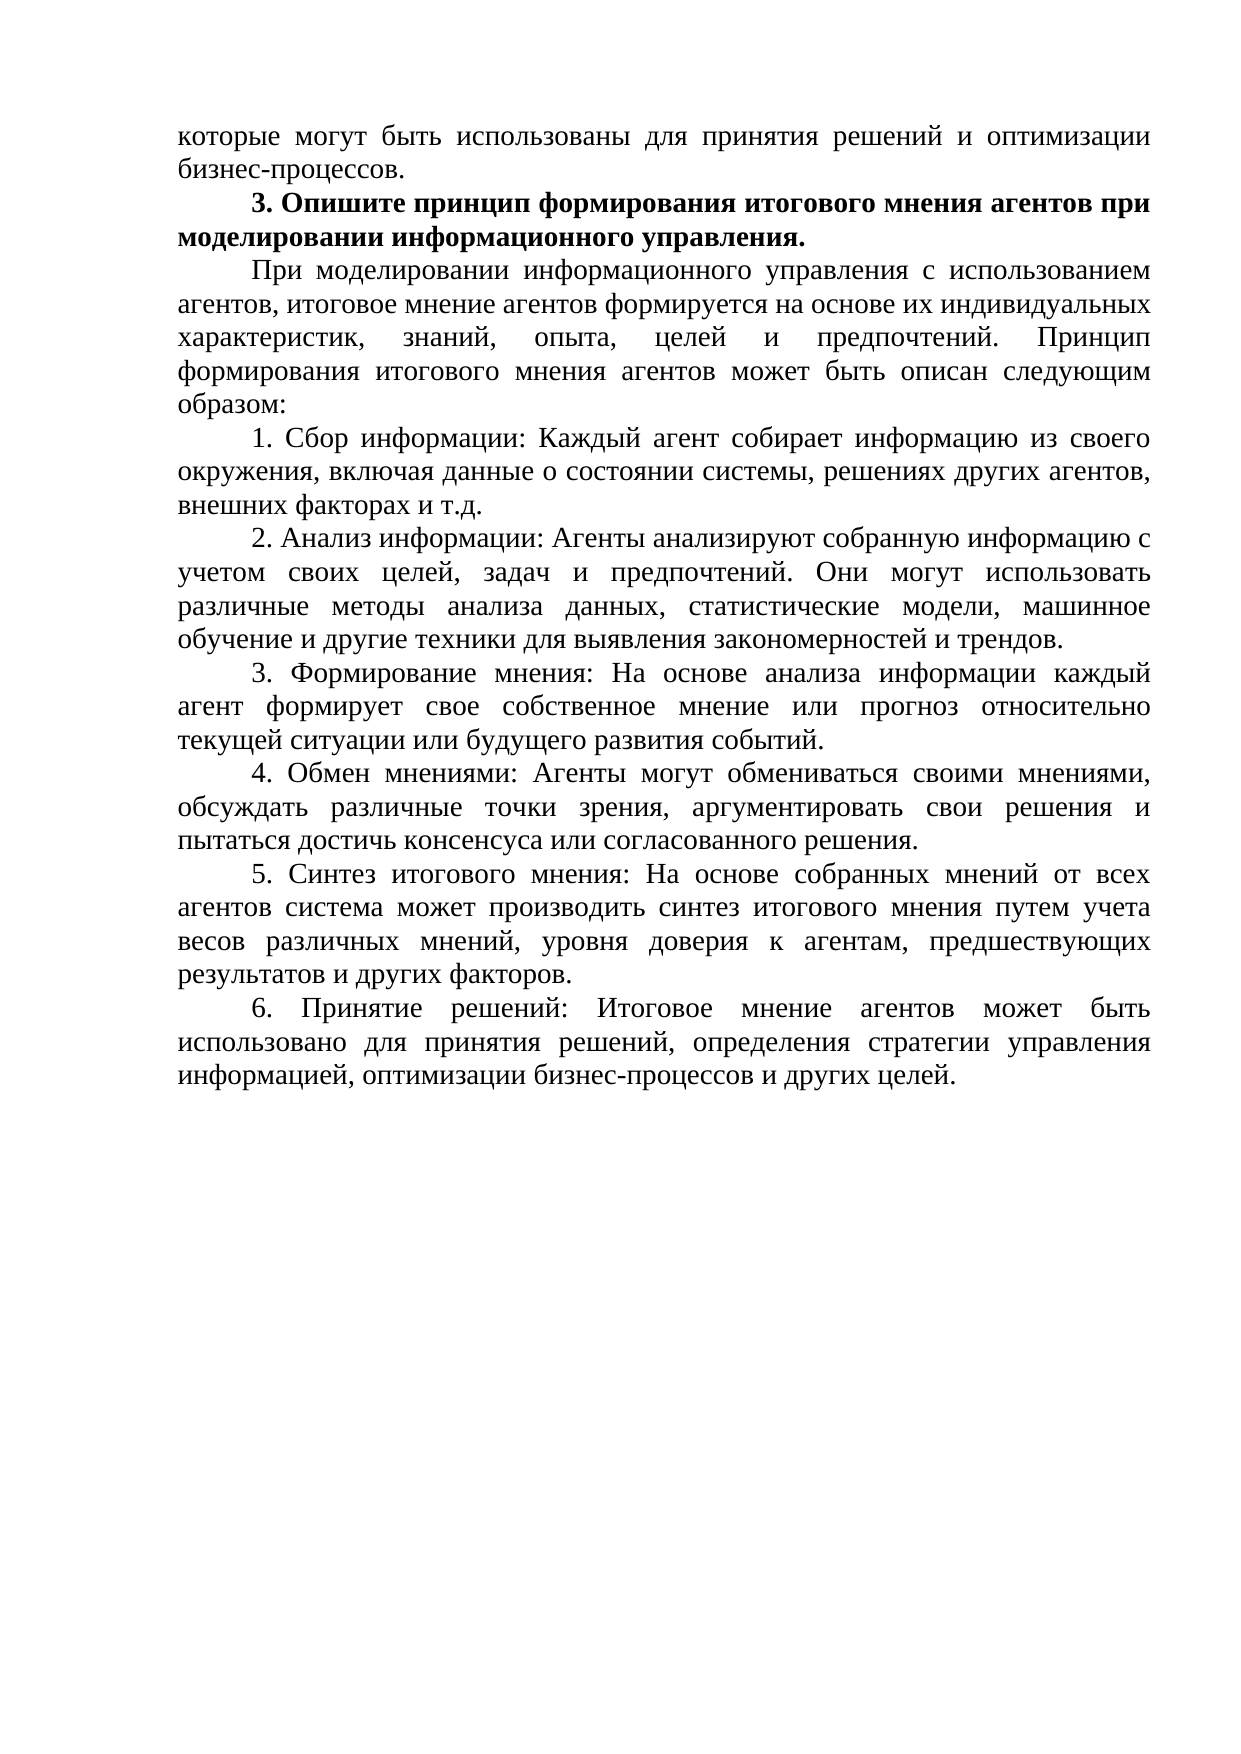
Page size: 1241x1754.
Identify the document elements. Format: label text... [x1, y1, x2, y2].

text 1. Сбор информации: Каждый агент собирает информацию из своего окружения, включая данные о состоянии системы, решениях других агентов, внешних факторах и т.д. [177, 420, 1152, 521]
text 3. Опишите принцип формирования итогового мнения агентов при моделировании информационного управления. [177, 185, 1152, 252]
text При моделировании информационного управления с использованием агентов, итоговое мнение агентов формируется на основе их индивидуальных характеристик, знаний, опыта, целей и предпочтений. Принцип формирования итогового мнения агентов может быть описан следующим образом: [177, 252, 1152, 420]
text 3. Формирование мнения: На основе анализа информации каждый агент формирует свое собственное мнение или прогноз относительно текущей ситуации или будущего развития событий. [177, 655, 1152, 755]
text 5. Синтез итогового мнения: На основе собранных мнений от всех агентов система может производить синтез итогового мнения путем учета весов различных мнений, уровня доверия к агентам, предшествующих результатов и других факторов. [177, 856, 1152, 990]
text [177, 118, 1152, 185]
text 2. Анализ информации: Агенты анализируют собранную информацию с учетом своих целей, задач и предпочтений. Они могут использовать различные методы анализа данных, статистические модели, машинное обучение и другие техники для выявления закономерностей и трендов. [177, 521, 1152, 655]
text 4. Обмен мнениями: Агенты могут обмениваться своими мнениями, обсуждать различные точки зрения, аргументировать свои решения и пытаться достичь консенсуса или согласованного решения. [177, 755, 1152, 856]
text 6. Принятие решений: Итоговое мнение агентов может быть использовано для принятия решений, определения стратегии управления информацией, оптимизации бизнес-процессов и других целей. [177, 990, 1152, 1091]
